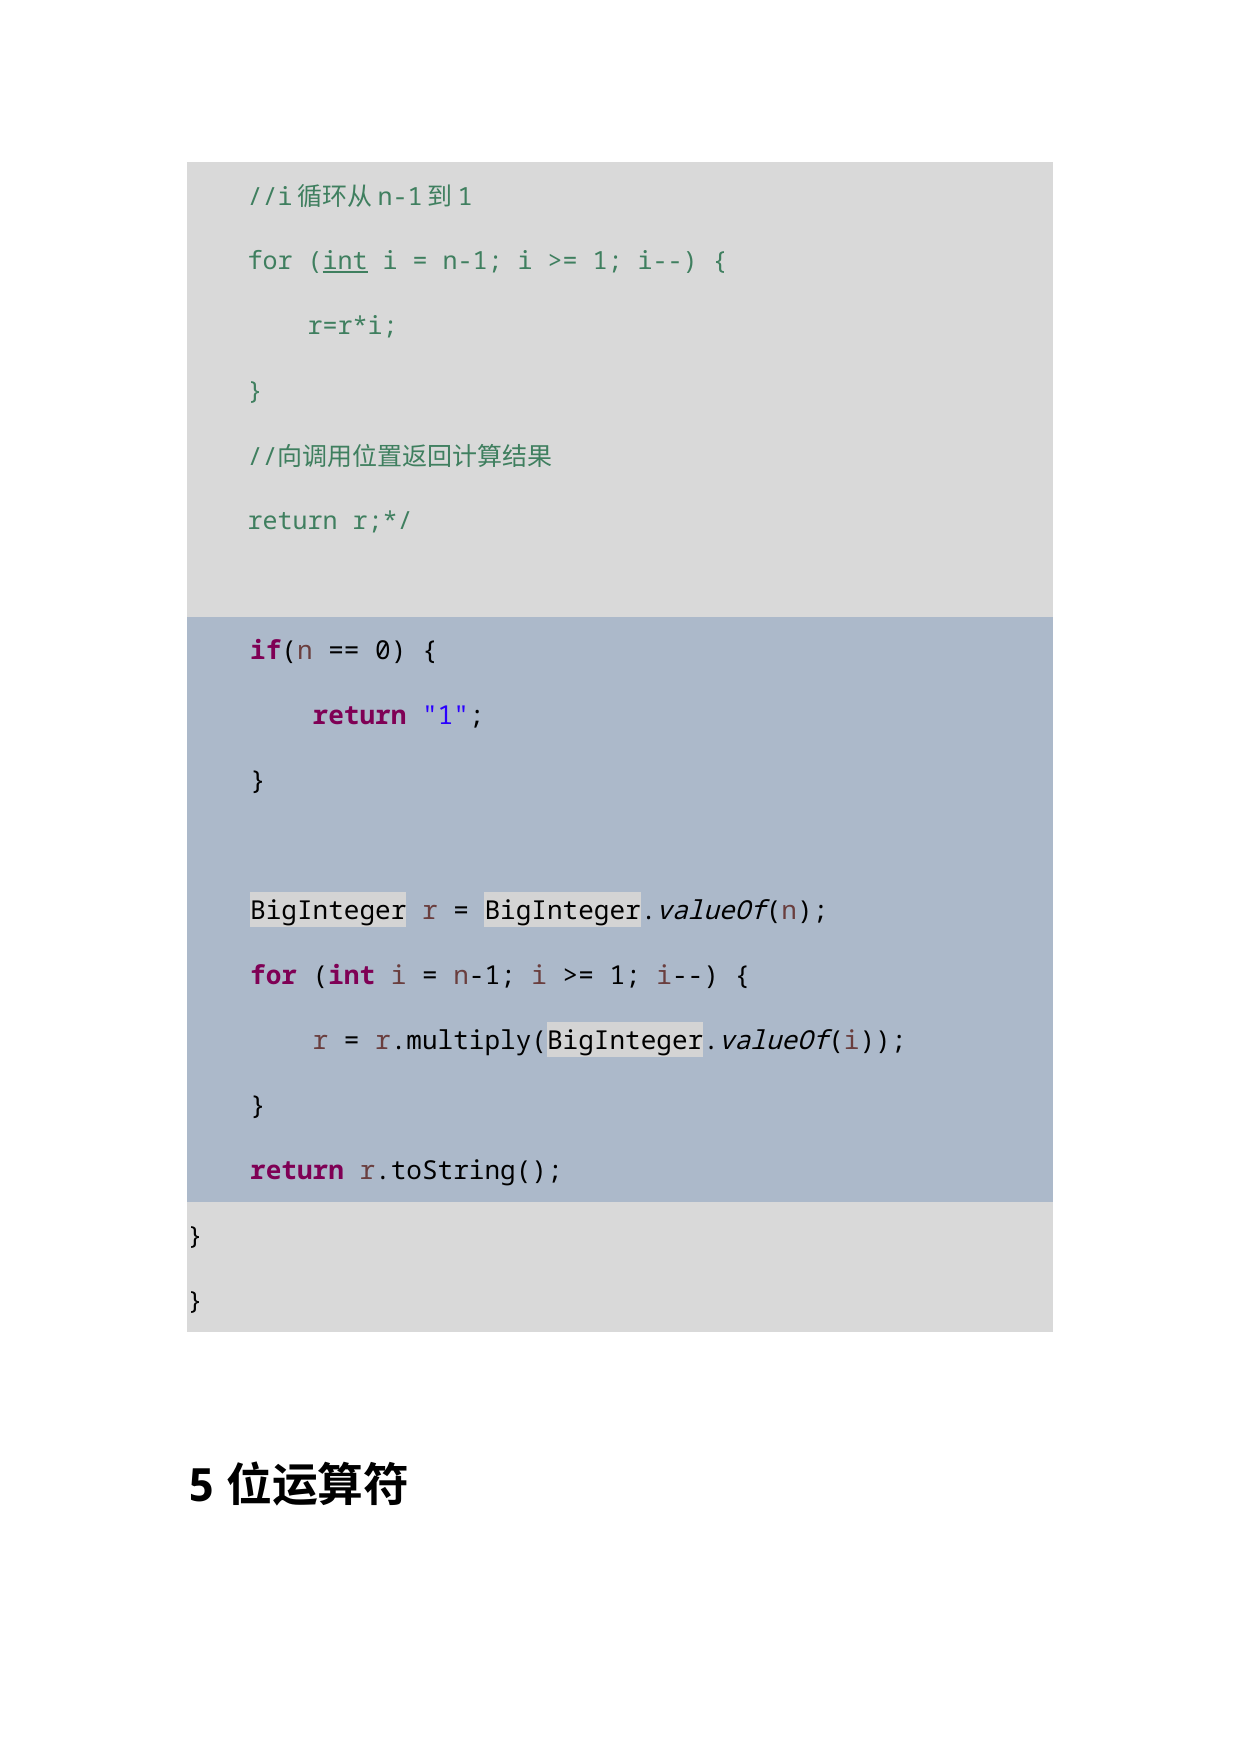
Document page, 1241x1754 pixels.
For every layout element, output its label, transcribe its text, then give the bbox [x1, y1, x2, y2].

text } [187, 1072, 1053, 1137]
text if(n == 0) { [187, 617, 1053, 682]
text } [187, 1267, 1053, 1332]
text for (int i = n-1; i >= 1; i--) { [187, 942, 1053, 1007]
text } [187, 1202, 1053, 1267]
text } [187, 747, 1053, 812]
text BigInteger r = BigInteger.valueOf(n); [187, 877, 1053, 942]
text return r;*/ [187, 487, 1053, 552]
text return r.toString(); [187, 1137, 1053, 1202]
text r = r.multiply(BigInteger.valueOf(i)); [187, 1007, 1053, 1072]
text 5 位运算符 [187, 1432, 1053, 1530]
text for (int i = n-1; i >= 1; i--) { [187, 227, 1053, 292]
text //i循环从n-1到1 [187, 162, 1053, 227]
text return "1"; [187, 682, 1053, 747]
text //向调用位置返回计算结果 [187, 422, 1053, 487]
text r=r*i; [187, 292, 1053, 357]
text } [187, 357, 1053, 422]
